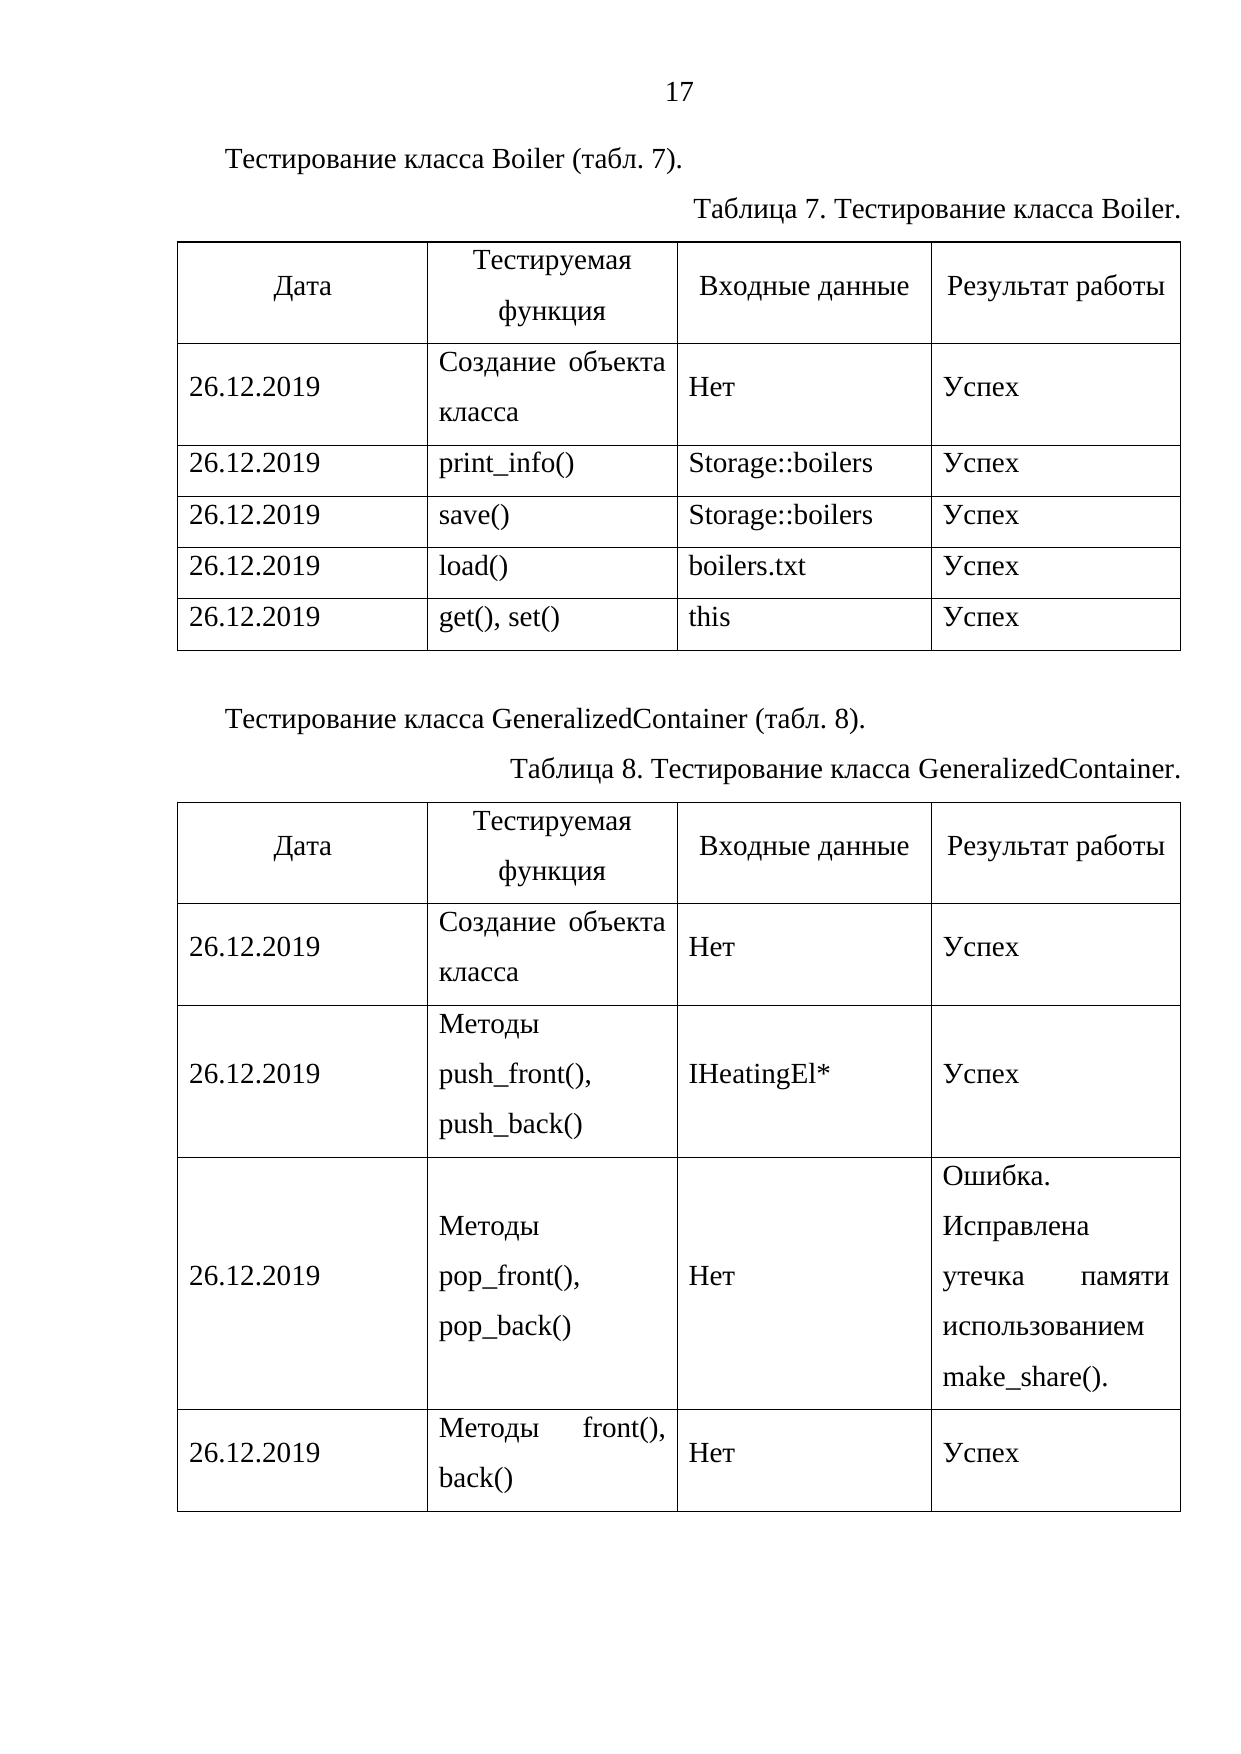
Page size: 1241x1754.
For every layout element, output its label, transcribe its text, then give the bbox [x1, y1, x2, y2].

table_cell save() [428, 497, 677, 547]
table_header Тестируемая функция [428, 243, 677, 343]
table_header Входные данные [678, 243, 931, 343]
table_cell 26.12.2019 [178, 1410, 427, 1511]
table_cell 26.12.2019 [178, 599, 427, 649]
table_cell 26.12.2019 [178, 904, 427, 1005]
table_header Дата [178, 803, 427, 903]
table_cell 26.12.2019 [178, 497, 427, 547]
table_cell boilers.txt [678, 548, 931, 598]
table_cell Нет [678, 904, 931, 1005]
text Таблица 8. Тестирование класса GeneralizedContainer. [177, 751, 1181, 785]
table_header Результат работы [932, 243, 1180, 343]
table_cell Успех [932, 344, 1180, 444]
table_cell Успех [932, 599, 1180, 649]
table_cell Storage::boilers [678, 446, 931, 496]
table_cell Успех [932, 548, 1180, 598]
text Тестирование класса Boiler (табл. 7). [177, 141, 1181, 174]
table_header Результат работы [932, 803, 1180, 903]
table_cell 26.12.2019 [178, 1158, 427, 1409]
table_cell 26.12.2019 [178, 344, 427, 444]
table_cell Успех [932, 497, 1180, 547]
table_cell Storage::boilers [678, 497, 931, 547]
table_cell Методы front(), back() [428, 1410, 677, 1511]
table_cell Нет [678, 1410, 931, 1511]
table_cell IHeatingEl* [678, 1006, 931, 1157]
text Таблица 7. Тестирование класса Boiler. [177, 191, 1181, 225]
table_cell Успех [932, 904, 1180, 1005]
table_header Дата [178, 243, 427, 343]
table_cell Создание объекта класса [428, 344, 677, 444]
table_header Входные данные [678, 803, 931, 903]
table_cell Методы pop_front(), pop_back() [428, 1158, 677, 1409]
table_cell this [678, 599, 931, 649]
table_cell 26.12.2019 [178, 548, 427, 598]
table_cell Нет [678, 1158, 931, 1409]
table_cell print_info() [428, 446, 677, 496]
table_cell Методы push_front(), push_back() [428, 1006, 677, 1157]
text Тестирование класса GeneralizedContainer (табл. 8). [177, 701, 1181, 734]
table_cell load() [428, 548, 677, 598]
table_header Тестируемая функция [428, 803, 677, 903]
table_cell Ошибка. Исправлена утечка памяти использованием make_share(). [932, 1158, 1180, 1409]
table_cell get(), set() [428, 599, 677, 649]
table_cell Успех [932, 1006, 1180, 1157]
table_cell 26.12.2019 [178, 446, 427, 496]
table_cell Успех [932, 1410, 1180, 1511]
table_cell Создание объекта класса [428, 904, 677, 1005]
table_cell Успех [932, 446, 1180, 496]
table_cell 26.12.2019 [178, 1006, 427, 1157]
table_cell Нет [678, 344, 931, 444]
